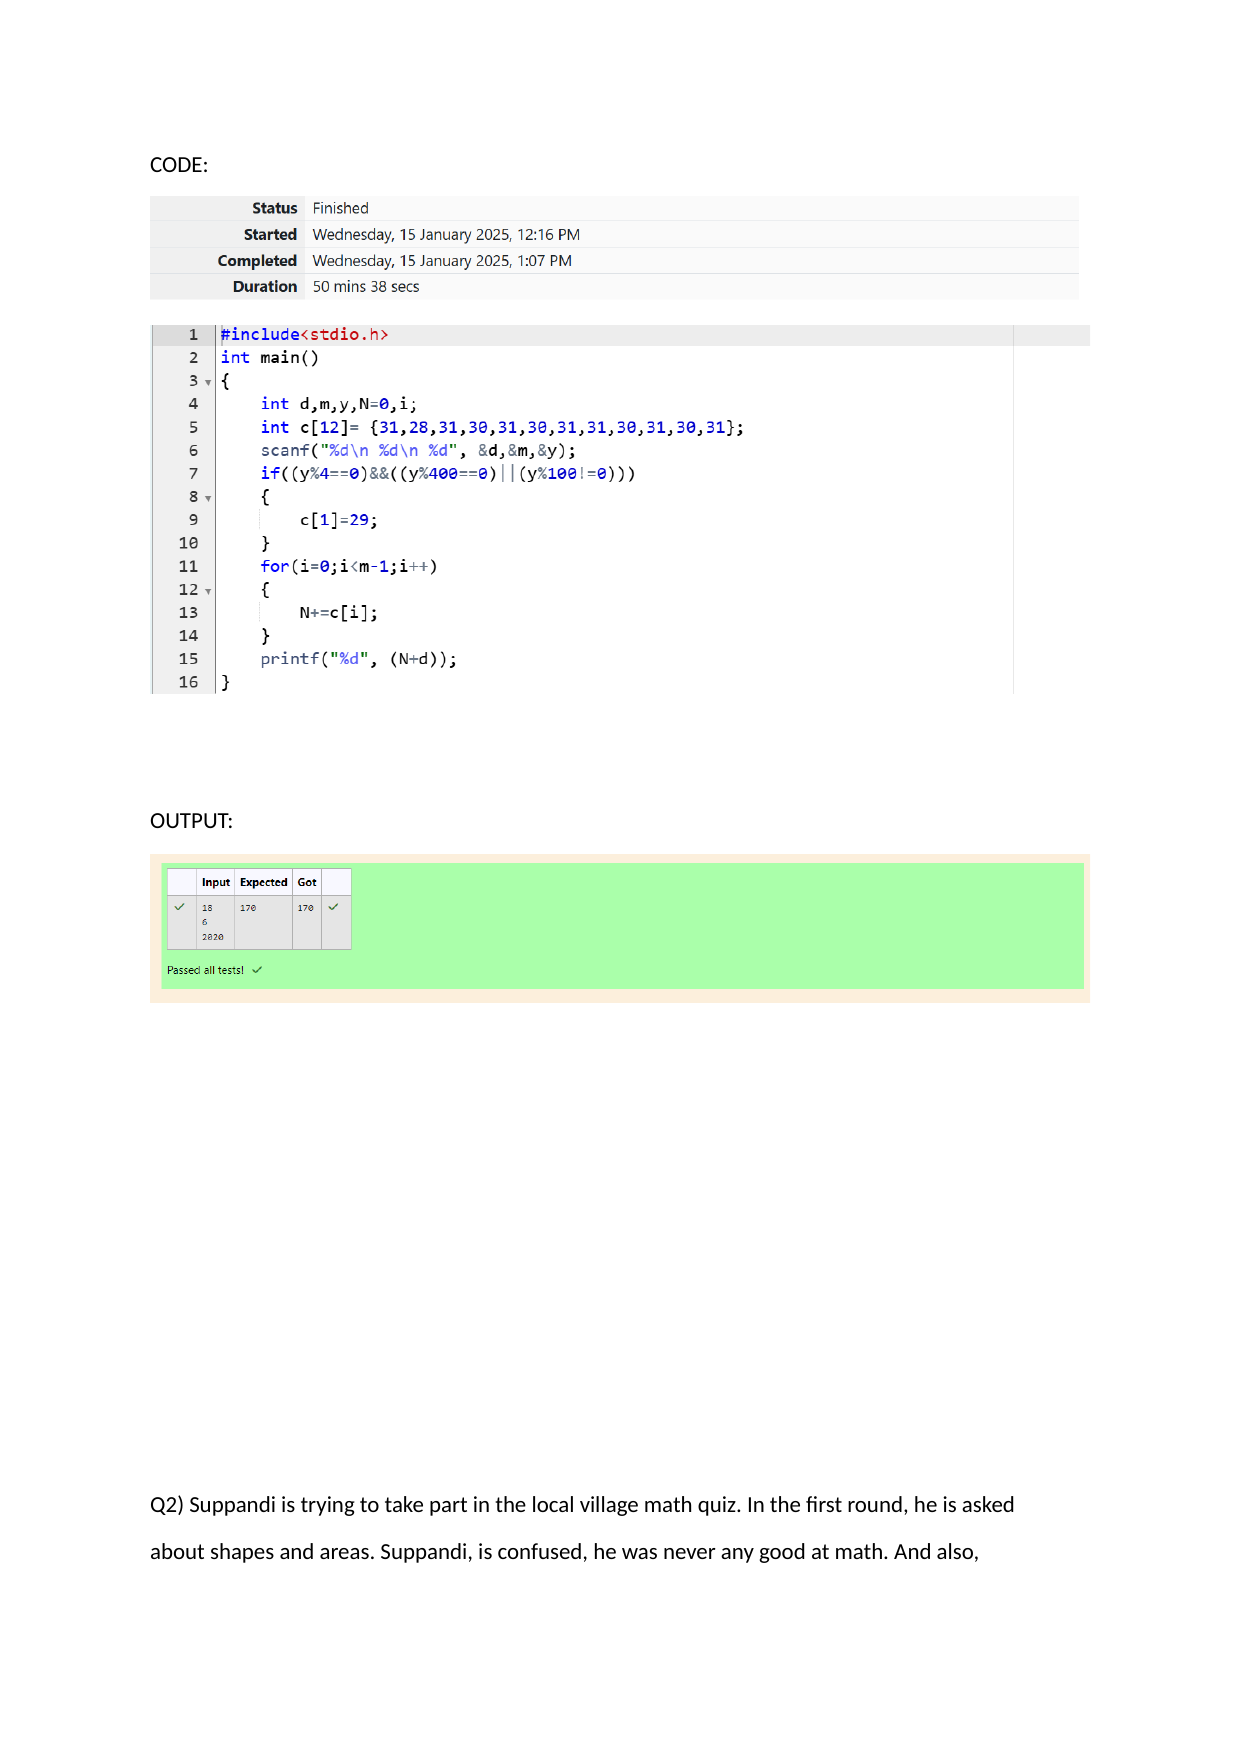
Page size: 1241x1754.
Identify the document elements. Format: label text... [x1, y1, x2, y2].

picture [150, 325, 1091, 694]
text Q2) Suppandi is trying to take part in the local village math quiz. In the first round, he is asked [150, 1490, 1090, 1518]
text OUTPUT: [150, 807, 1090, 834]
text about shapes and areas. Suppandi, is confused, he was never any good at math. And also, [150, 1537, 1090, 1565]
text CODE: [150, 150, 1090, 178]
picture [150, 196, 1091, 306]
picture [150, 853, 1091, 1003]
